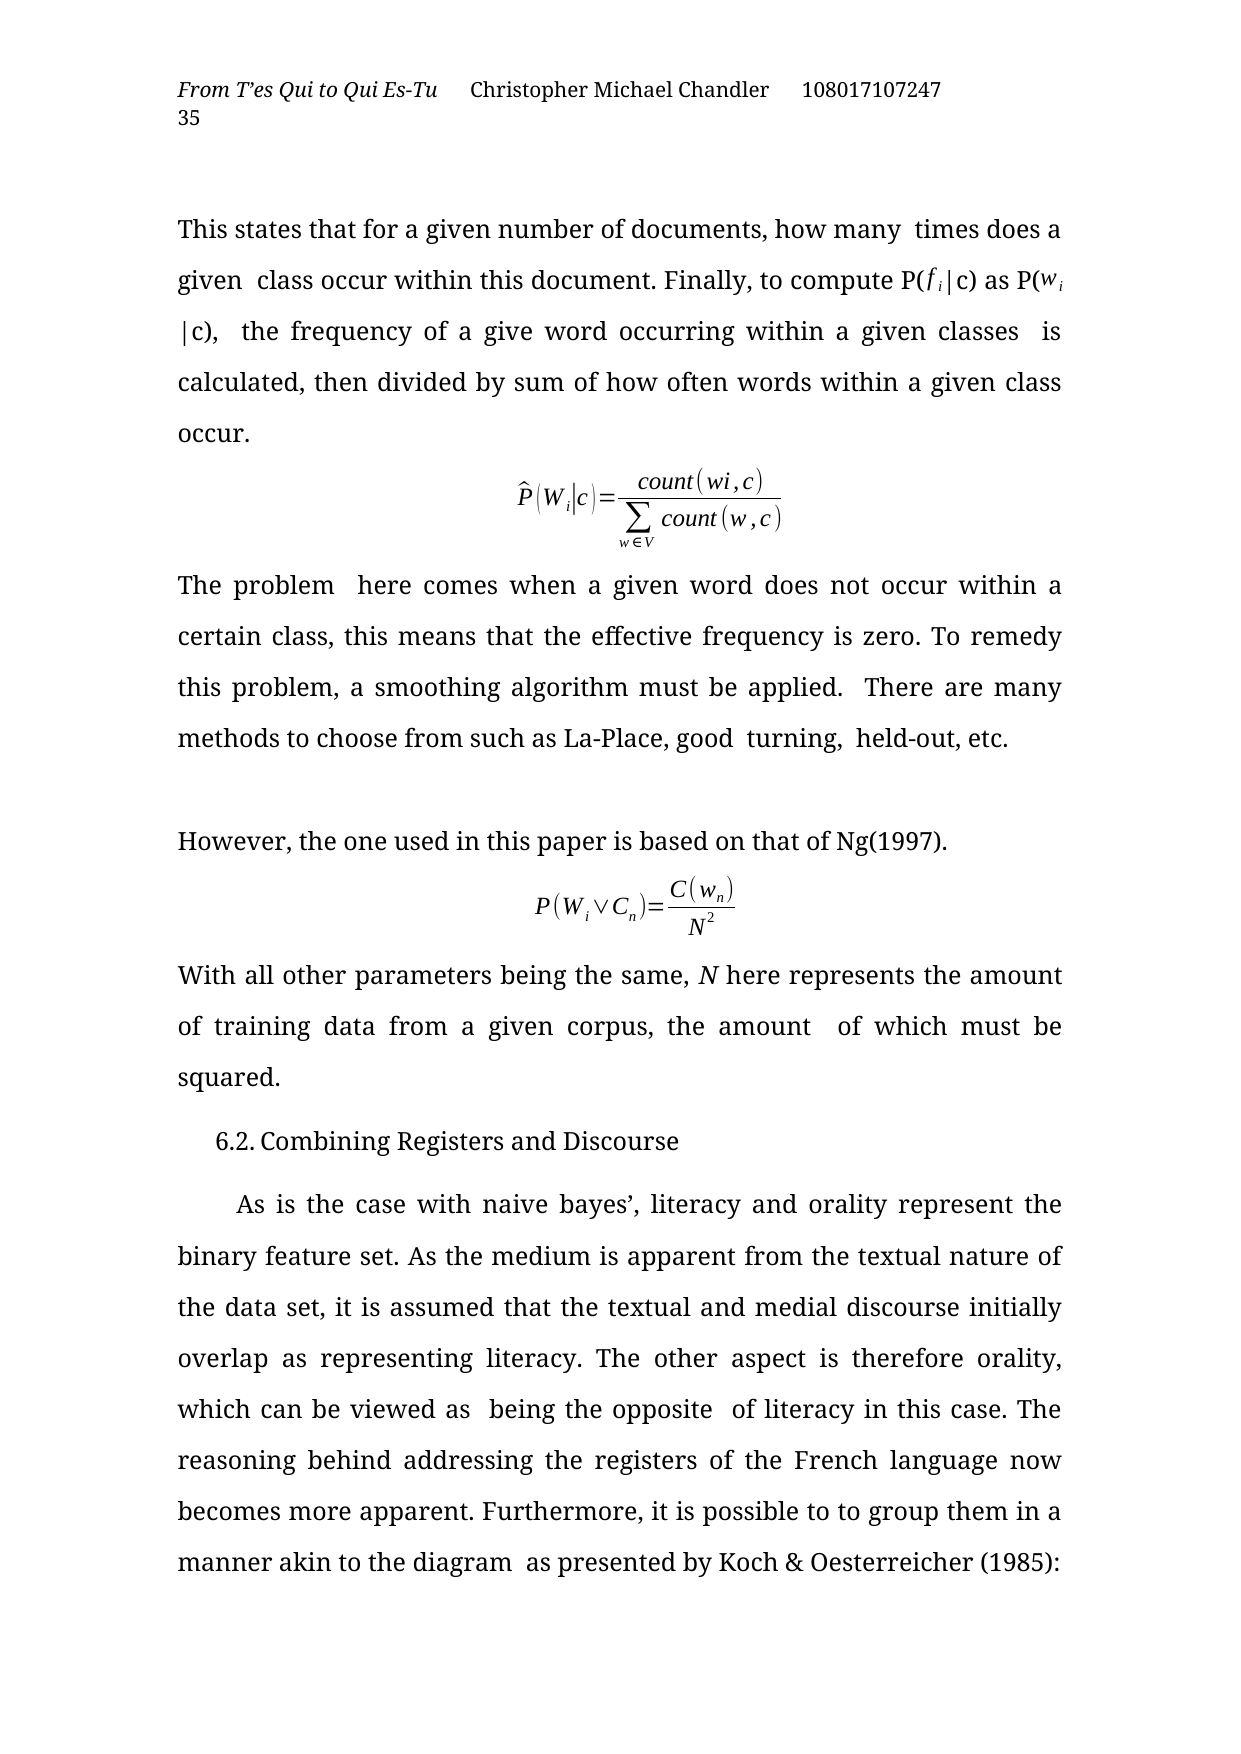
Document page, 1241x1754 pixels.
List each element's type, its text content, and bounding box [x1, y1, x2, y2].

subtitle Combining Registers and Discourse [215, 1124, 1063, 1158]
text As is the case with naive bayes’, literacy and orality represent the binary feature set. As the medium is apparent from the textual nature of the data set, it is assumed that the textual and medial discourse initially overlap as representing literacy. The other aspect is therefore orality, which can be viewed as being the opposite of literacy in this case. The reasoning behind addressing the registers of the French language now becomes more apparent. Furthermore, it is possible to to group them in a manner akin to the diagram as presented by Koch & Oesterreicher (1985): [177, 1187, 1063, 1578]
text However, the one used in this paper is based on that of Ng(1997). [177, 823, 1063, 857]
text The problem here comes when a given word does not occur within a certain class, this means that the effective frequency is zero. To remedy this problem, a smoothing algorithm must be applied. There are many methods to choose from such as La-Place, good turning, held-out, etc. [177, 568, 1063, 755]
text With all other parameters being the same, N here represents the amount of training data from a given corpus, the amount of which must be squared. [177, 958, 1063, 1094]
